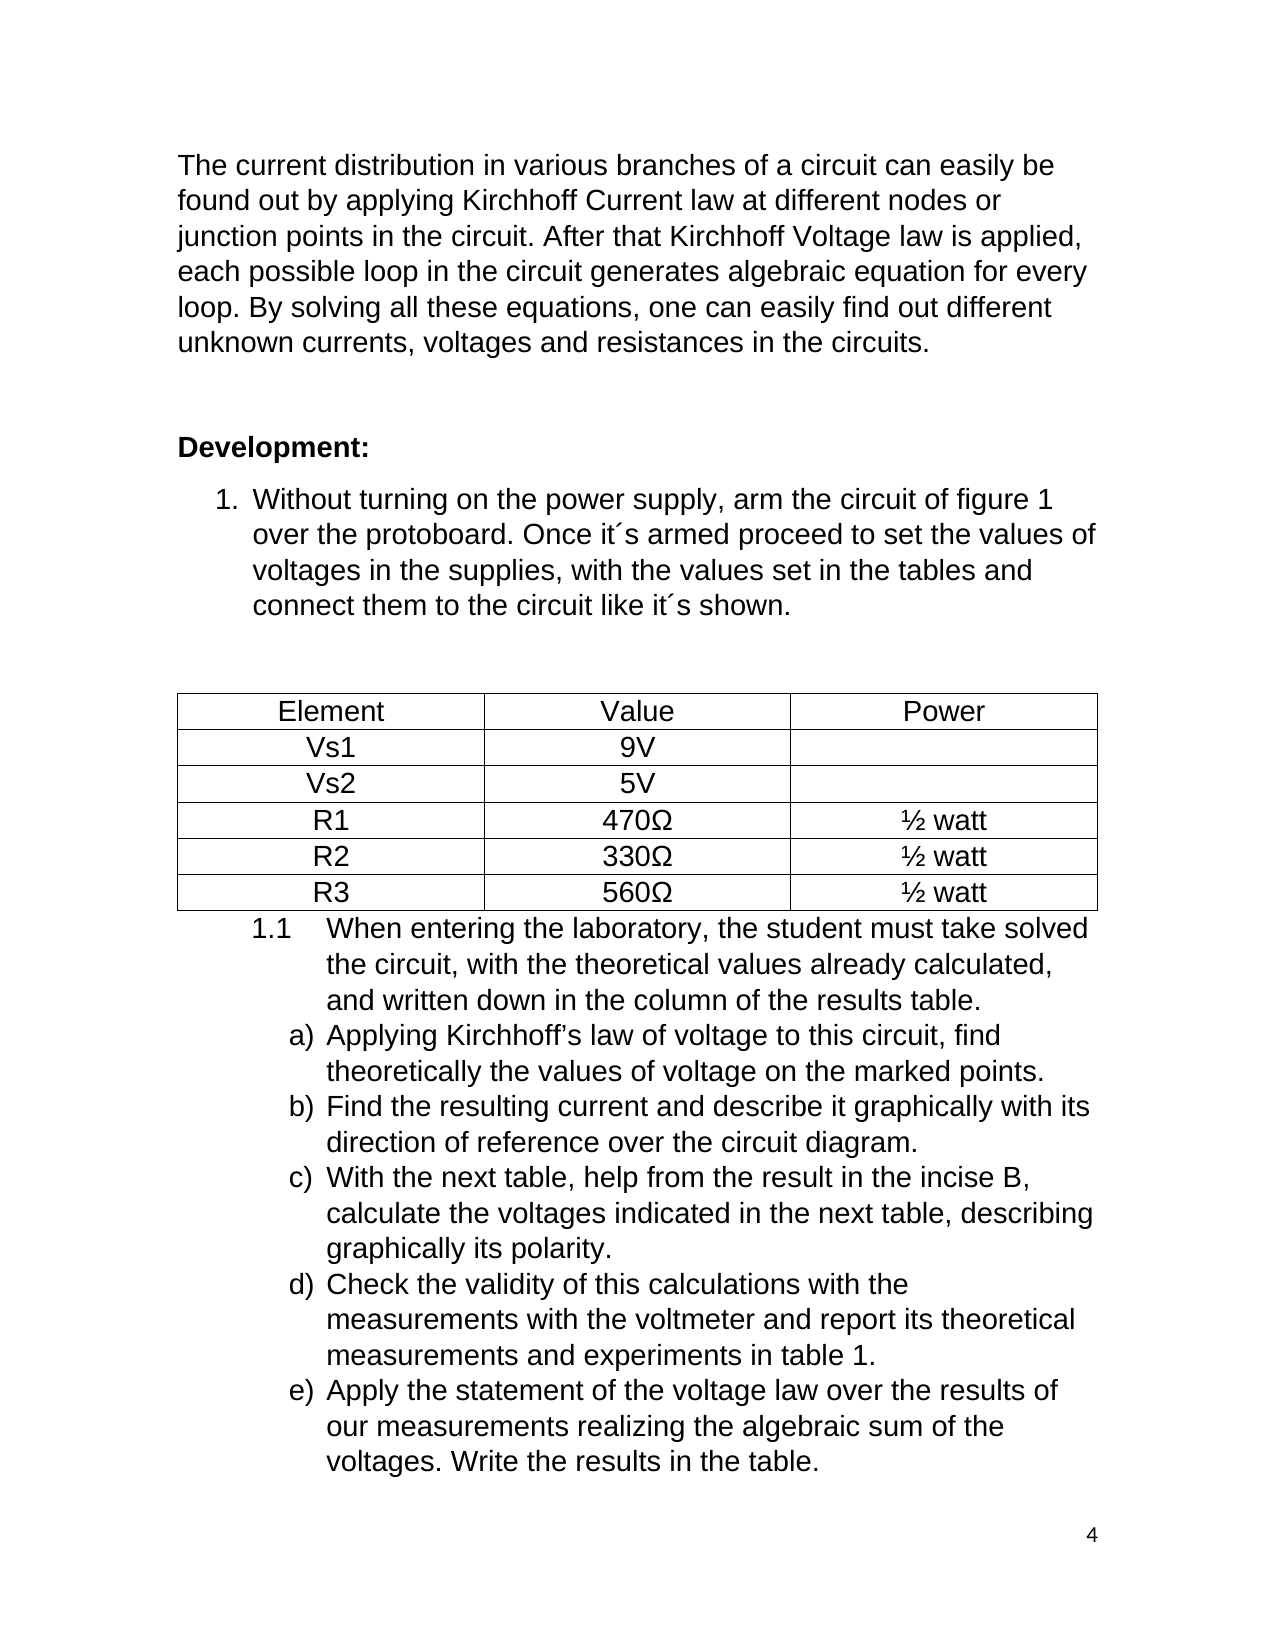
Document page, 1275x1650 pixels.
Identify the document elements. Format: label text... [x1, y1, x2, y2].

table_cell [791, 766, 1097, 802]
table_cell R2 [178, 839, 484, 874]
list Applying Kirchhoff’s law of voltage to this circuit, find theoretically the values of voltage on the marked points. [288, 1018, 1098, 1087]
list Without turning on the power supply, arm the circuit of figure 1 over the protoboard. Once it´s armed proceed to set the values of voltages in the supplies, with the values set in the tables and connect them to the circuit like it´s shown. [215, 482, 1098, 622]
table_cell R1 [178, 803, 484, 838]
table_cell ½ watt [791, 839, 1097, 874]
table_cell 470Ω [485, 803, 790, 838]
table_header Element [178, 694, 484, 729]
list Apply the statement of the voltage law over the results of our measurements realizing the algebraic sum of the voltages. Write the results in the table. [288, 1373, 1098, 1478]
table_header Power [791, 694, 1097, 729]
table_cell [791, 730, 1097, 765]
table_cell R3 [178, 875, 484, 910]
list Check the validity of this calculations with the measurements with the voltmeter and report its theoretical measurements and experiments in table 1. [288, 1267, 1098, 1371]
text Development: [177, 429, 1098, 463]
table_cell 9V [485, 730, 790, 765]
table_cell ½ watt [791, 875, 1097, 910]
list Find the resulting current and describe it graphically with its direction of reference over the circuit diagram. [288, 1089, 1098, 1158]
table_header Value [485, 694, 790, 729]
list With the next table, help from the result in the incise B, calculate the voltages indicated in the next table, describing graphically its polarity. [288, 1160, 1098, 1265]
table_cell Vs1 [178, 730, 484, 765]
table_cell 5V [485, 766, 790, 802]
table_cell 330Ω [485, 839, 790, 874]
table_cell Vs2 [178, 766, 484, 802]
table_cell ½ watt [791, 803, 1097, 838]
text The current distribution in various branches of a circuit can easily be found out by applying Kirchhoff Current law at different nodes or junction points in the circuit. After that Kirchhoff Voltage law is applied, each possible loop in the circuit generates algebraic equation for every loop. By solving all these equations, one can easily find out different unknown currents, voltages and resistances in the circuits. [177, 148, 1098, 359]
list When entering the laboratory, the student must take solved the circuit, with the theoretical values already calculated, and written down in the column of the results table. [251, 911, 1098, 1016]
table_cell 560Ω [485, 875, 790, 910]
